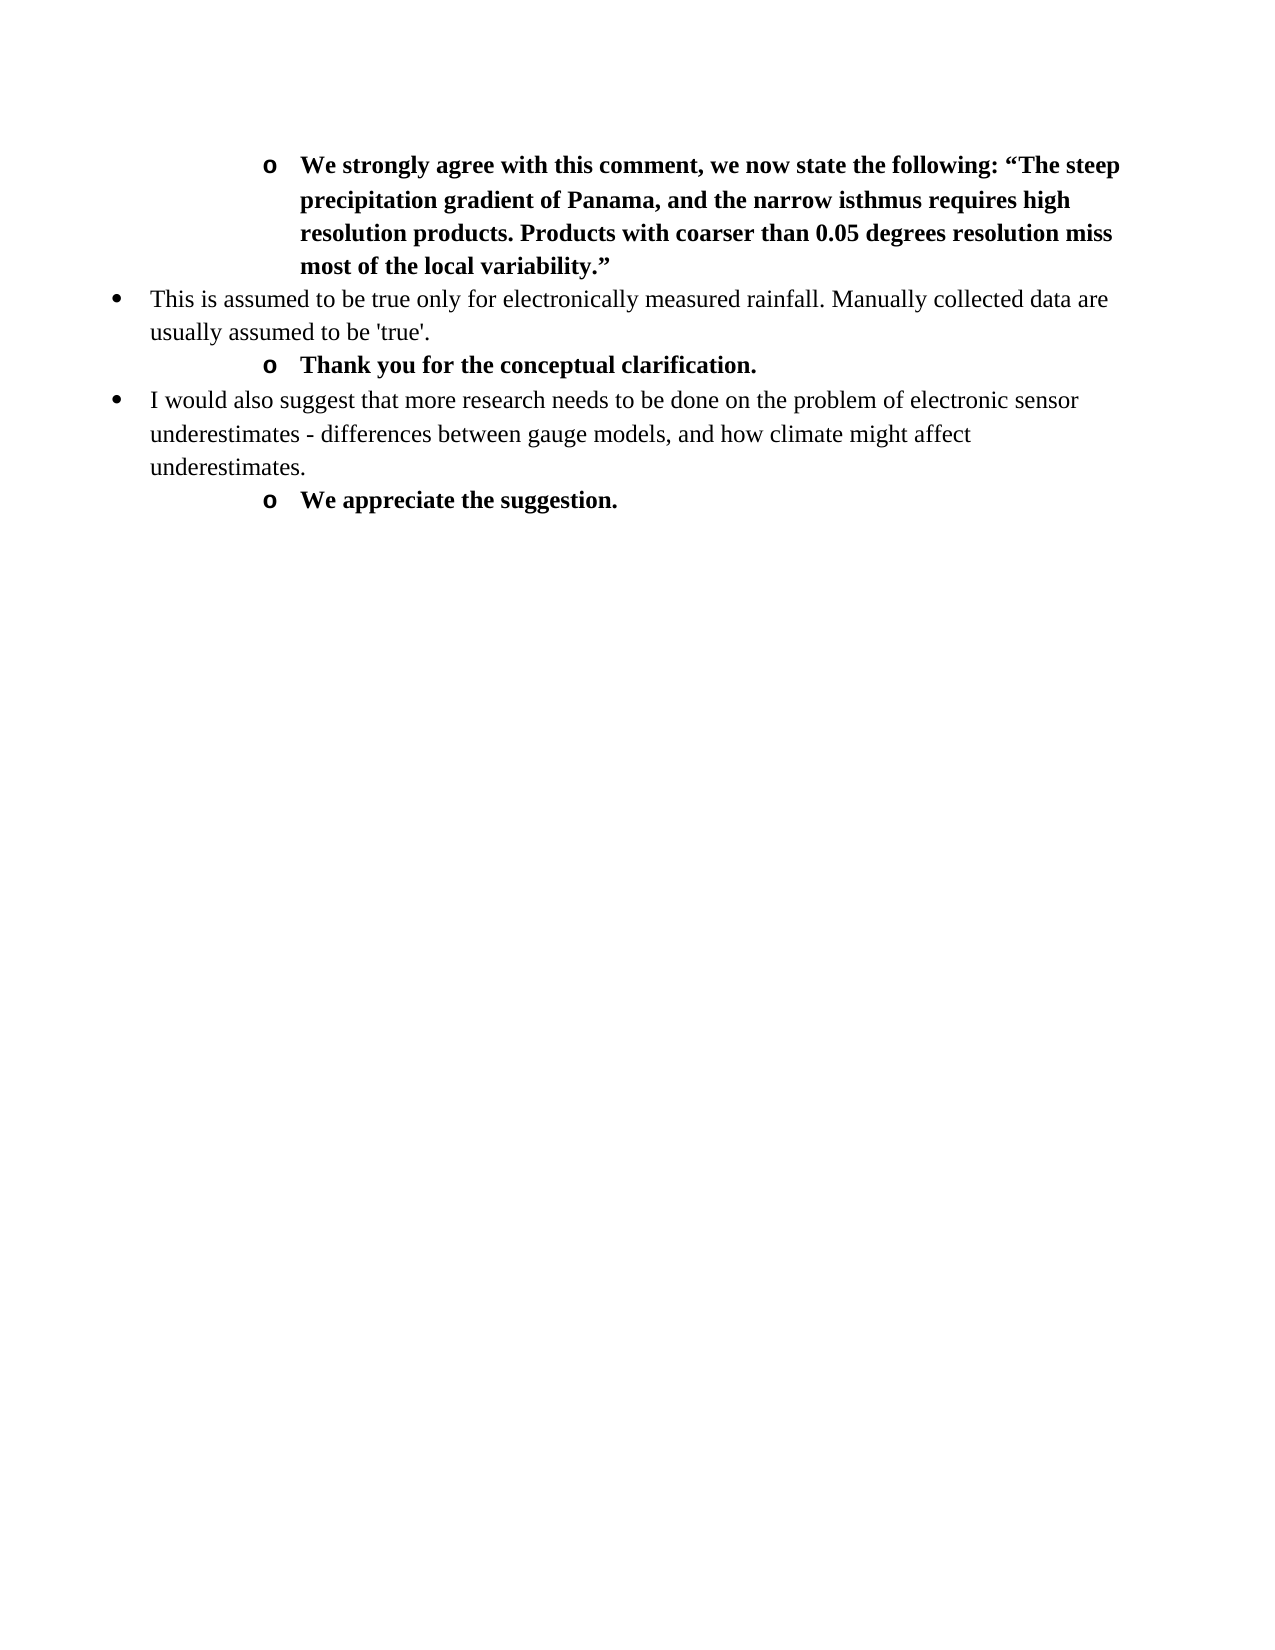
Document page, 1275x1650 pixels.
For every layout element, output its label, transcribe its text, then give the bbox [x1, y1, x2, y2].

list This is assumed to be true only for electronically measured rainfall. Manually collected data are usually assumed to be 'true'. [112, 284, 1125, 346]
list I would also suggest that more research needs to be done on the problem of electronic sensor underestimates - differences between gauge models, and how climate might affect underestimates. [112, 386, 1125, 480]
list We strongly agree with this comment, we now state the following: “The steep precipitation gradient of Panama, and the narrow isthmus requires high resolution products. Products with coarser than 0.05 degrees resolution miss most of the local variability.” [262, 150, 1125, 280]
list We appreciate the suggestion. [262, 485, 1125, 516]
list Thank you for the conceptual clarification. [262, 350, 1125, 381]
